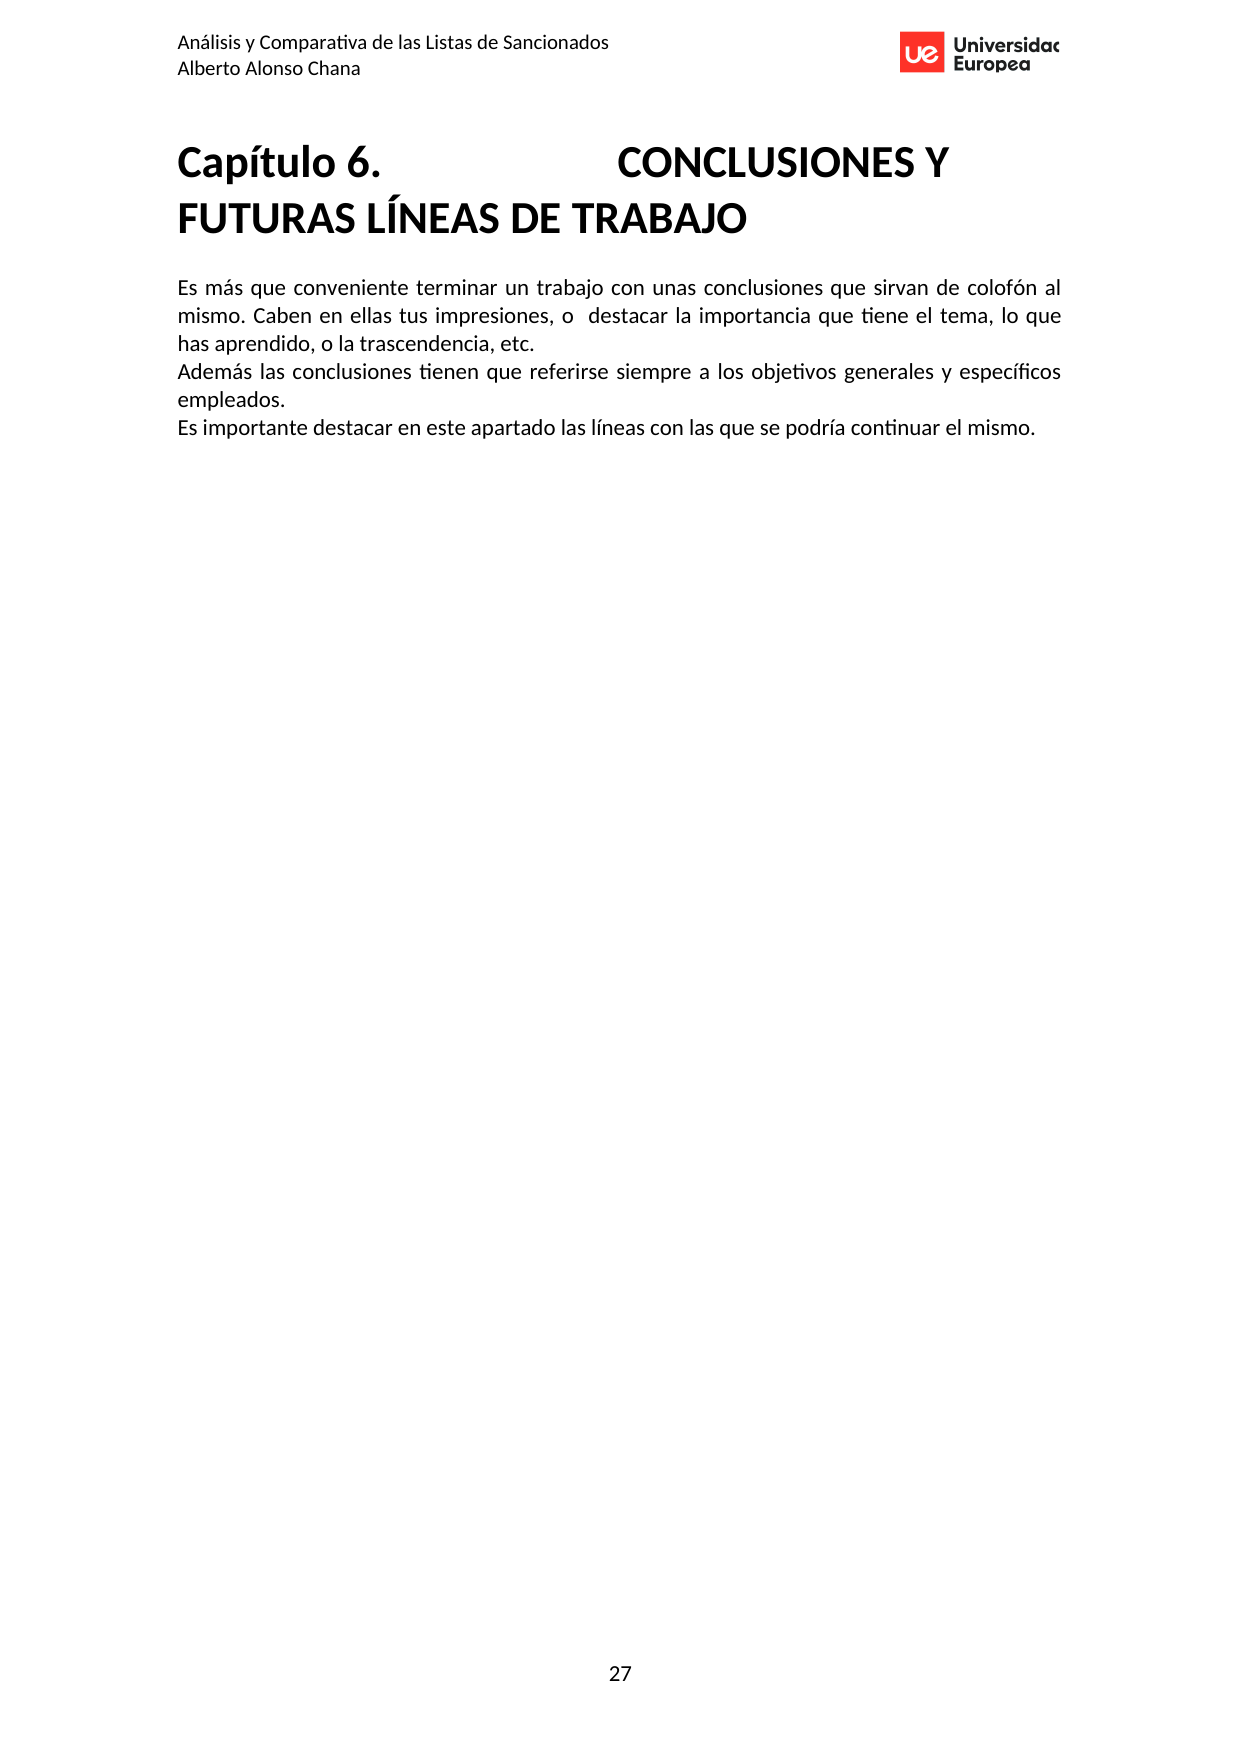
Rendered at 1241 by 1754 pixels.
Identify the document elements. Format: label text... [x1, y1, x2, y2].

text Además las conclusiones tienen que referirse siempre a los objetivos generales y específicos empleados. [177, 357, 1063, 413]
text Es más que conveniente terminar un trabajo con unas conclusiones que sirvan de colofón al mismo. Caben en ellas tus impresiones, o destacar la importancia que tiene el tema, lo que has aprendido, o la trascendencia, etc. [177, 273, 1063, 357]
picture [899, 31, 1059, 73]
text Es importante destacar en este apartado las líneas con las que se podría continuar el mismo. [177, 413, 1063, 441]
subtitle CONCLUSIONES Y FUTURAS LÍNEAS DE TRABAJO [177, 133, 1063, 245]
